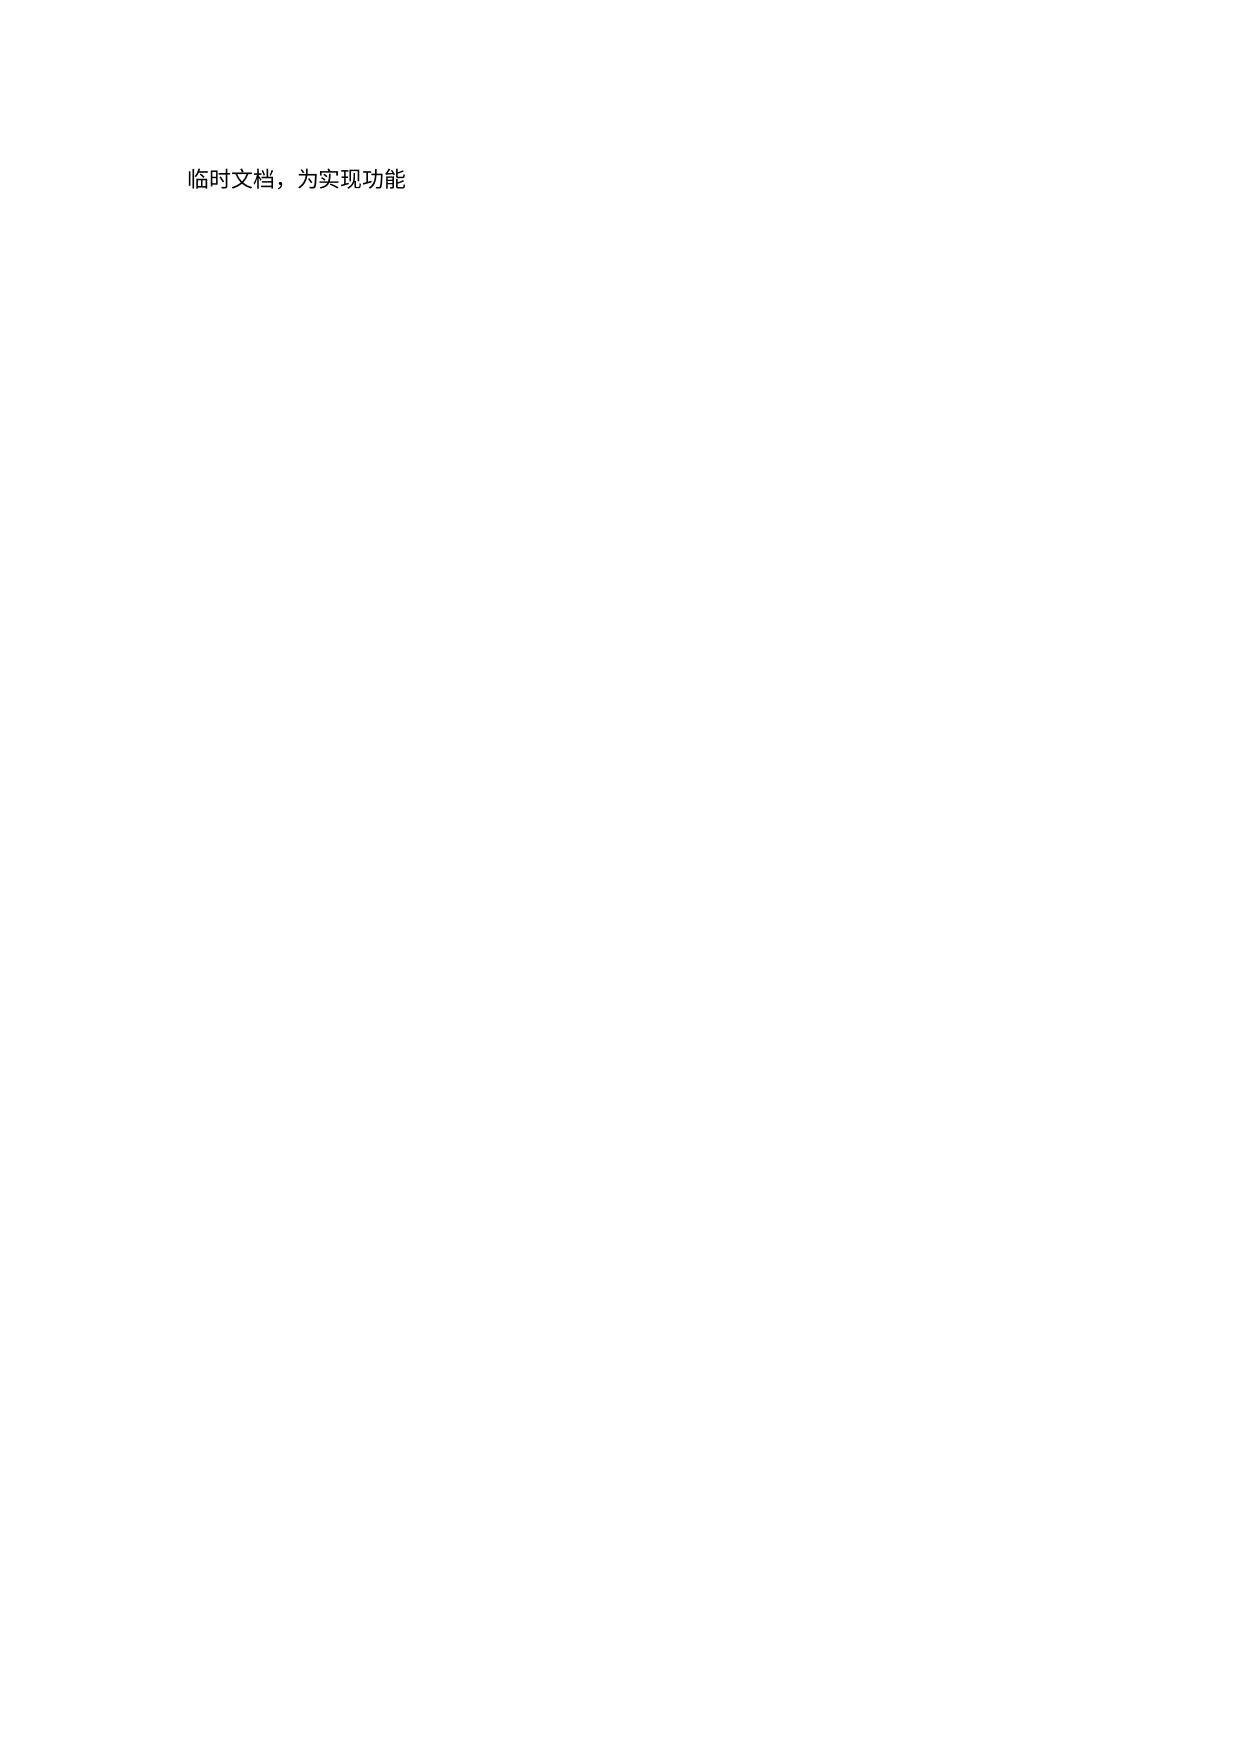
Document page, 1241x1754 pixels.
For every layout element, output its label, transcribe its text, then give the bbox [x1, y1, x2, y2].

text 临时文档，为实现功能 [187, 162, 1053, 194]
